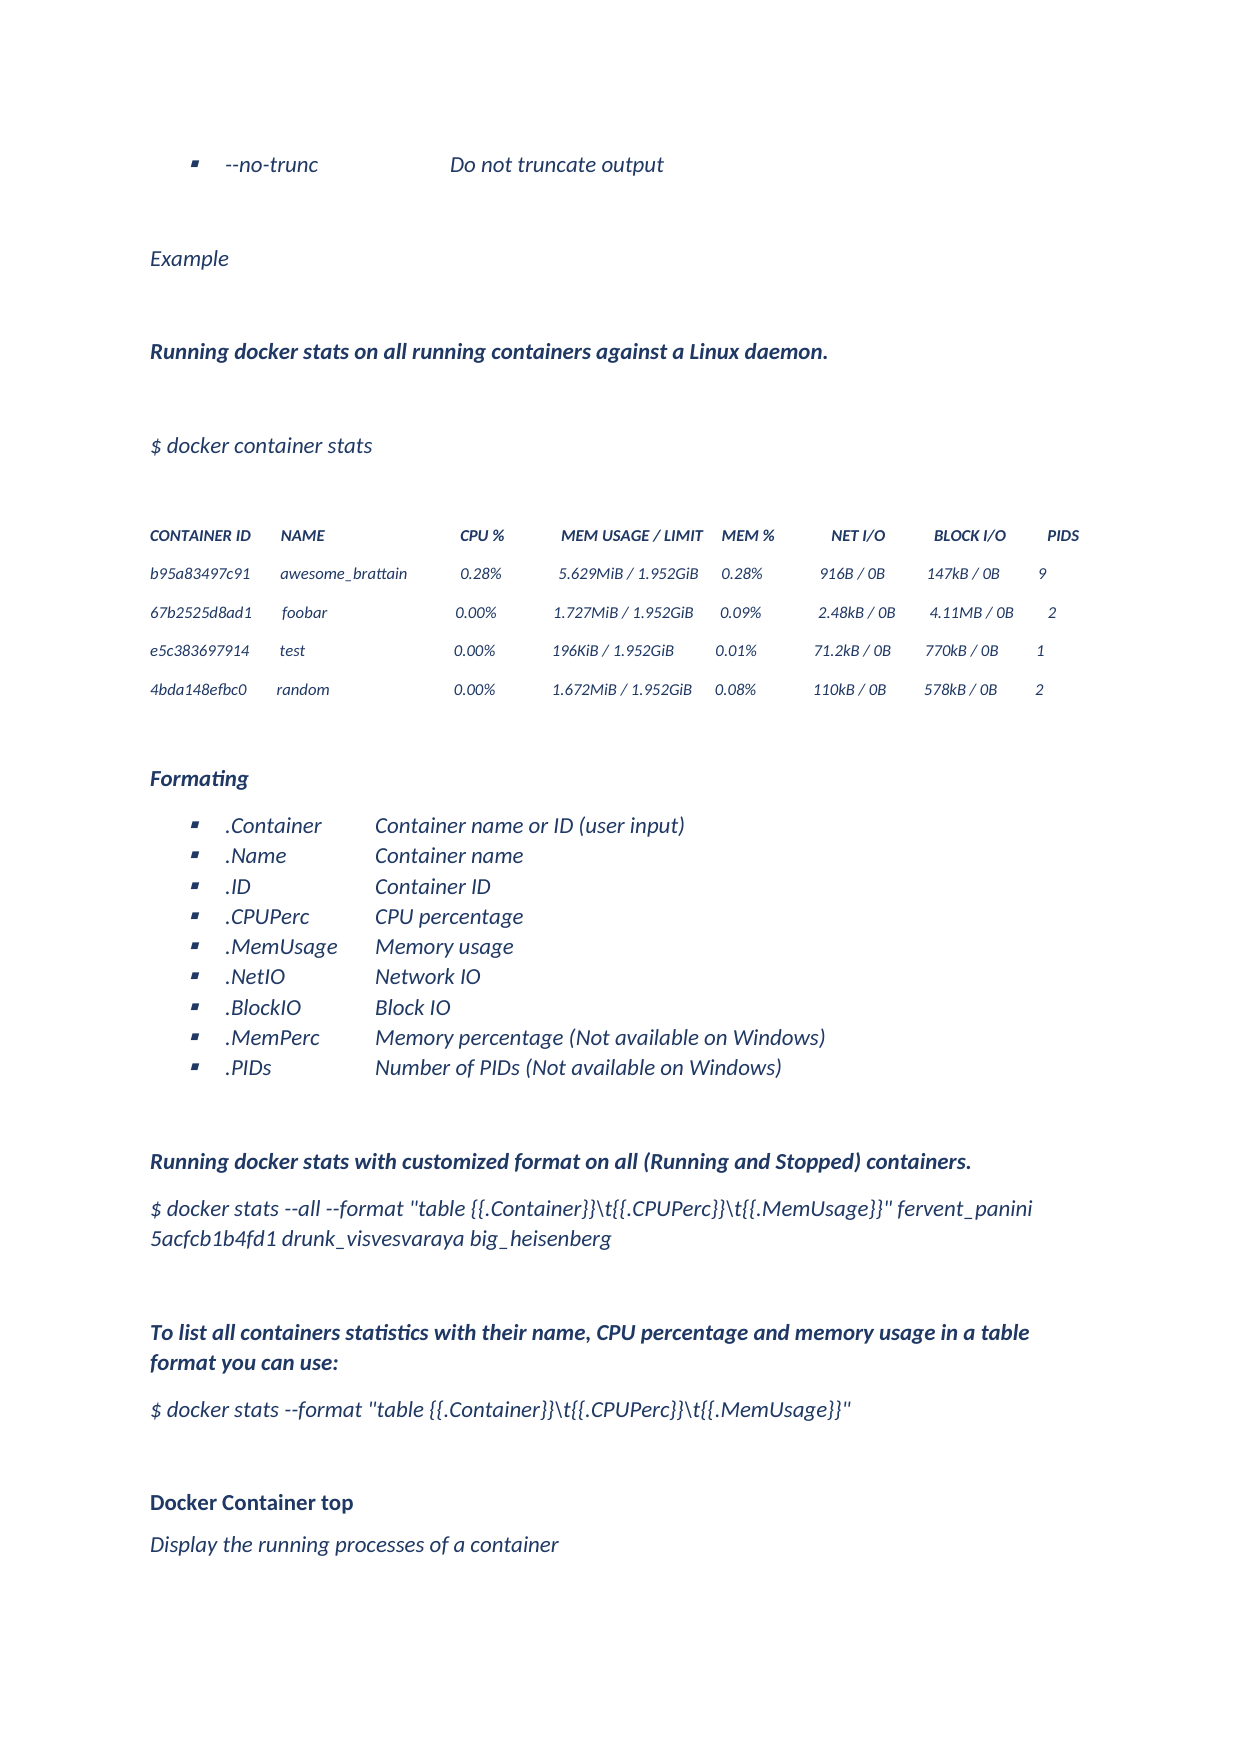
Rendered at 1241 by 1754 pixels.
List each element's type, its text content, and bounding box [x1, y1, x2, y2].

list .CPUPerc CPU percentage [187, 902, 1090, 930]
text Display the running processes of a container [150, 1531, 1090, 1558]
list --no-trunc Do not truncate output [187, 150, 1090, 178]
list .PIDs Number of PIDs (Not available on Windows) [187, 1053, 1090, 1081]
text Example [150, 244, 1090, 272]
text Running docker stats on all running containers against a Linux daemon. [150, 337, 1090, 366]
text $ docker stats --all --format "table {{.Container}}\t{{.CPUPerc}}\t{{.MemUsage}}" fervent_panini 5acfcb1b4fd1 drunk_visvesvaraya big_heisenberg [150, 1194, 1090, 1252]
text 67b2525d8ad1 foobar 0.00% 1.727MiB / 1.952GiB 0.09% 2.48kB / 0B 4.11MB / 0B 2 [150, 602, 1090, 622]
text CONTAINER ID NAME CPU % MEM USAGE / LIMIT MEM % NET I/O BLOCK I/O PIDS [150, 525, 1090, 545]
list .MemPerc Memory percentage (Not available on Windows) [187, 1023, 1090, 1051]
text Formating [150, 764, 1090, 793]
list .ID Container ID [187, 872, 1090, 900]
text e5c383697914 test 0.00% 196KiB / 1.952GiB 0.01% 71.2kB / 0B 770kB / 0B 1 [150, 641, 1090, 661]
text To list all containers statistics with their name, CPU percentage and memory usage in a table format you can use: [150, 1318, 1090, 1376]
list .BlockIO Block IO [187, 993, 1090, 1021]
list .NetIO Network IO [187, 962, 1090, 991]
list .Container Container name or ID (user input) [187, 811, 1090, 839]
text $ docker container stats [150, 431, 1090, 459]
text Running docker stats with customized format on all (Running and Stopped) containers. [150, 1147, 1090, 1175]
list .MemUsage Memory usage [187, 932, 1090, 960]
text b95a83497c91 awesome_brattain 0.28% 5.629MiB / 1.952GiB 0.28% 916B / 0B 147kB / 0B 9 [150, 563, 1090, 584]
subtitle Docker Container top [150, 1488, 1090, 1517]
list .Name Container name [187, 842, 1090, 870]
text 4bda148efbc0 random 0.00% 1.672MiB / 1.952GiB 0.08% 110kB / 0B 578kB / 0B 2 [150, 679, 1090, 699]
text $ docker stats --format "table {{.Container}}\t{{.CPUPerc}}\t{{.MemUsage}}" [150, 1395, 1090, 1423]
